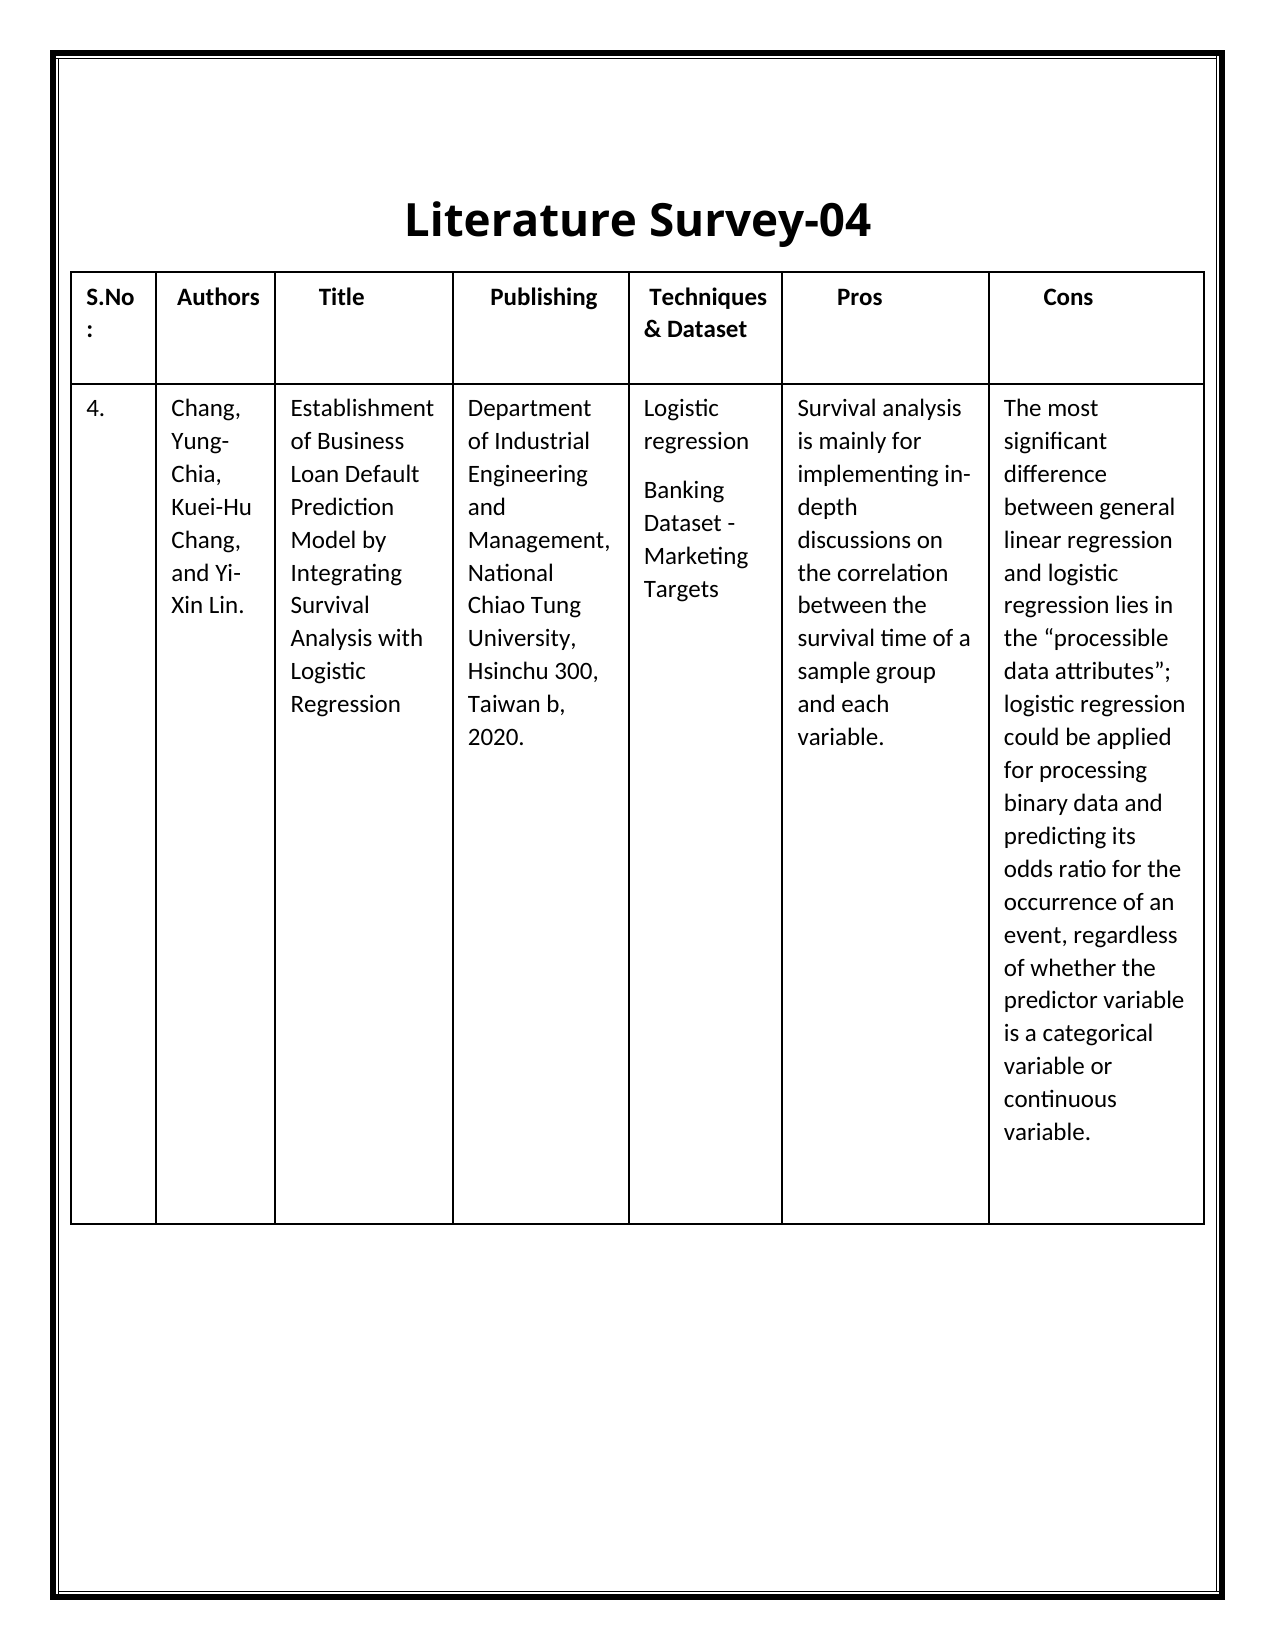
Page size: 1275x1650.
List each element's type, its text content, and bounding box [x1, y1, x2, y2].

table_cell 4. [72, 385, 155, 1223]
text Literature Survey-04 [150, 187, 1125, 249]
table_cell Logistic regression Banking Dataset - Marketing Targets [630, 385, 781, 1223]
table_header Techniques & Dataset [630, 273, 781, 382]
table_cell Department of Industrial Engineering and Management, National Chiao Tung University, Hsinchu 300, Taiwan b, 2020. [454, 385, 628, 1223]
table_header Title [276, 273, 452, 382]
table_cell The most significant difference between general linear regression and logistic regression lies in the “processible data attributes”; logistic regression could be applied for processing binary data and predicting its odds ratio for the occurrence of an event, regardless of whether the predictor variable is a categorical variable or continuous variable. [990, 385, 1203, 1223]
table_header Authors [157, 273, 274, 382]
table_header Cons [990, 273, 1203, 382]
table_cell Survival analysis is mainly for implementing in-depth discussions on the correlation between the survival time of a sample group and each variable. [783, 385, 988, 1223]
table_header S.No: [72, 273, 155, 382]
table_header Publishing [454, 273, 628, 382]
table_header Pros [783, 273, 988, 382]
table_cell Chang, Yung-Chia, Kuei-Hu Chang, and Yi-Xin Lin. [157, 385, 274, 1223]
table_cell Establishment of Business Loan Default Prediction Model by Integrating Survival Analysis with Logistic Regression [276, 385, 452, 1223]
